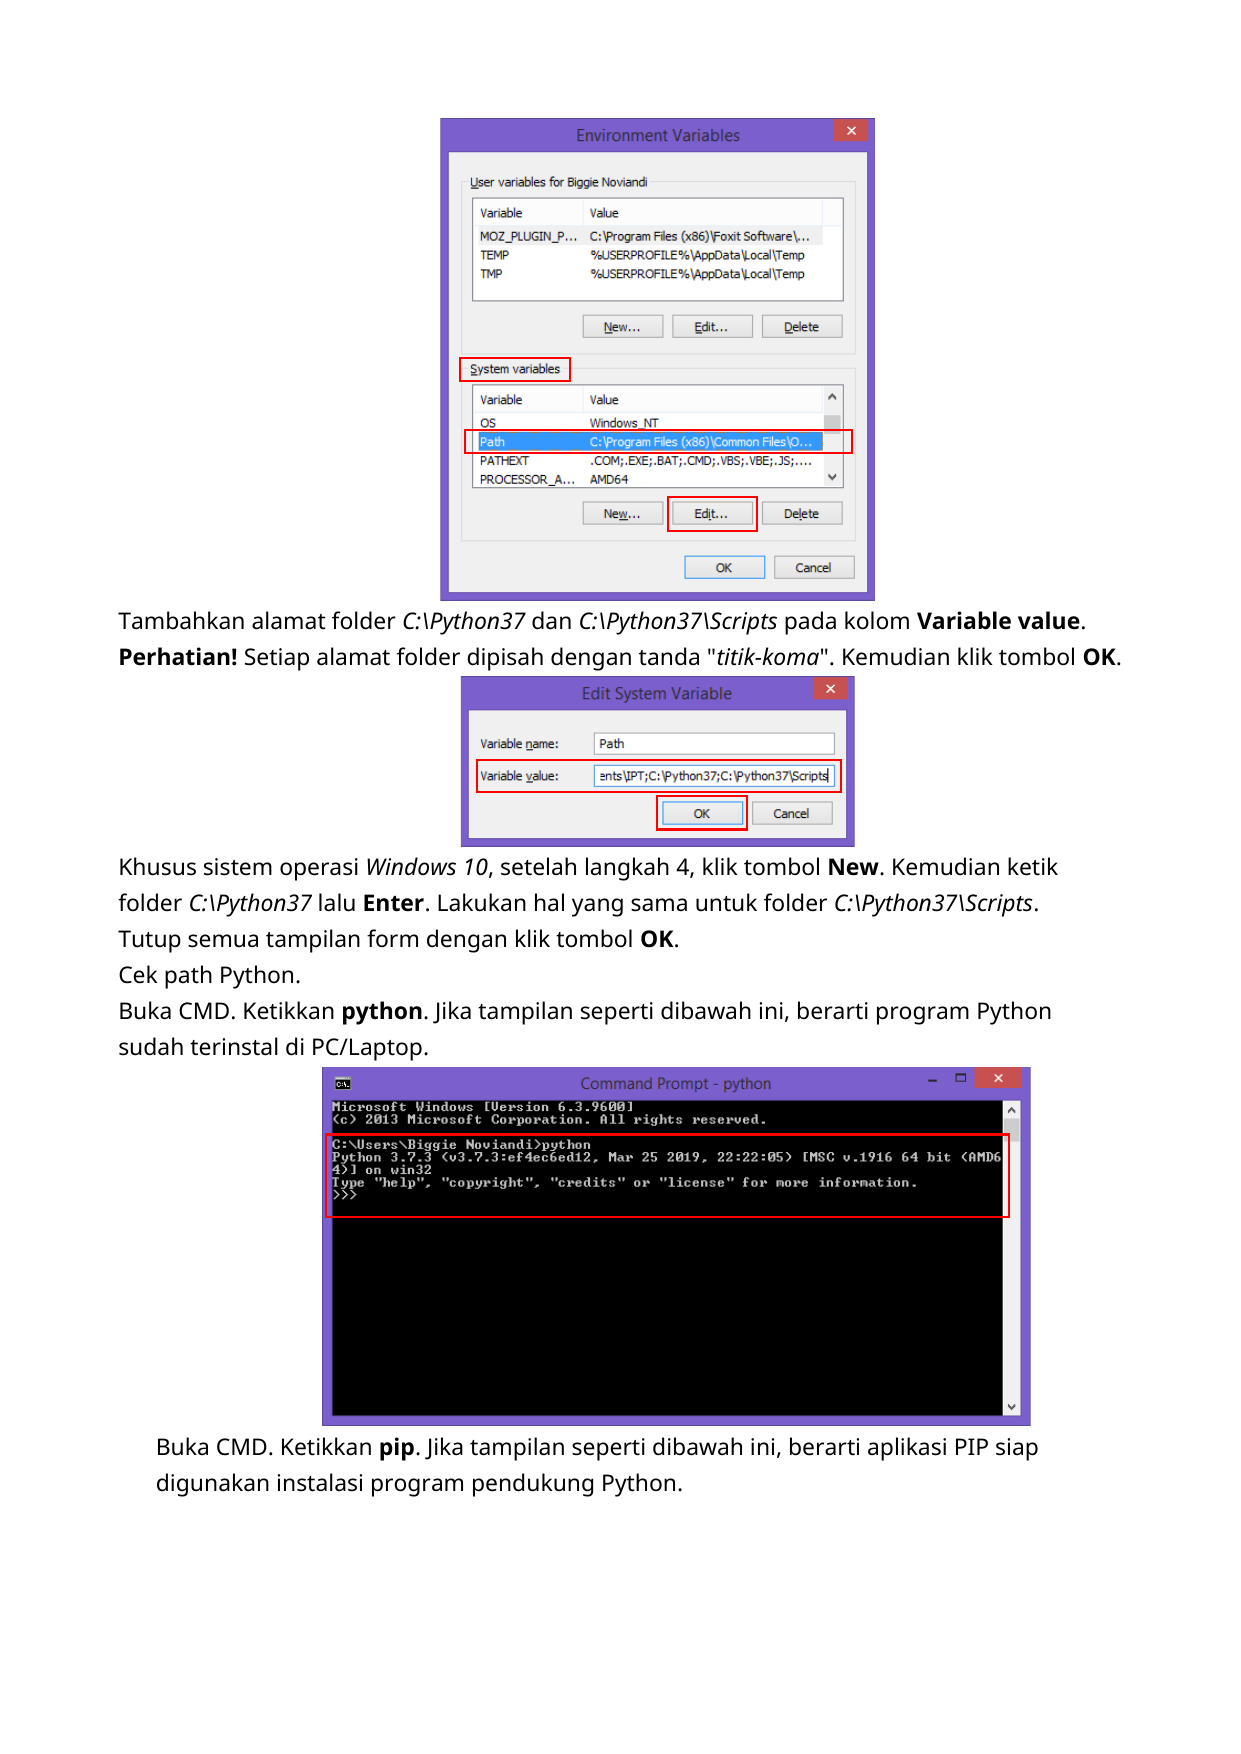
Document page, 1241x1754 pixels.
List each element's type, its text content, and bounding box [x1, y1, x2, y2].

text Buka CMD. Ketikkan pip. Jika tampilan seperti dibawah ini, berarti aplikasi PIP siap digunakan instalasi program pendukung Python. [156, 1431, 1122, 1498]
text Khusus sistem operasi Windows 10, setelah langkah 4, klik tombol New. Kemudian ketik folder C:\Python37 lalu Enter. Lakukan hal yang sama untuk folder C:\Python37\Scripts. [118, 851, 1122, 918]
picture [460, 676, 855, 847]
picture [322, 1067, 1031, 1426]
text Cek path Python. [118, 959, 1122, 990]
text Tutup semua tampilan form dengan klik tombol OK. [118, 923, 1122, 954]
text Tambahkan alamat folder C:\Python37 dan C:\Python37\Scripts pada kolom Variable value. Perhatian! Setiap alamat folder dipisah dengan tanda "titik-koma". Kemudian klik tombol OK. [118, 605, 1122, 672]
picture [440, 118, 875, 601]
text Buka CMD. Ketikkan python. Jika tampilan seperti dibawah ini, berarti program Python sudah terinstal di PC/Laptop. [118, 995, 1122, 1062]
